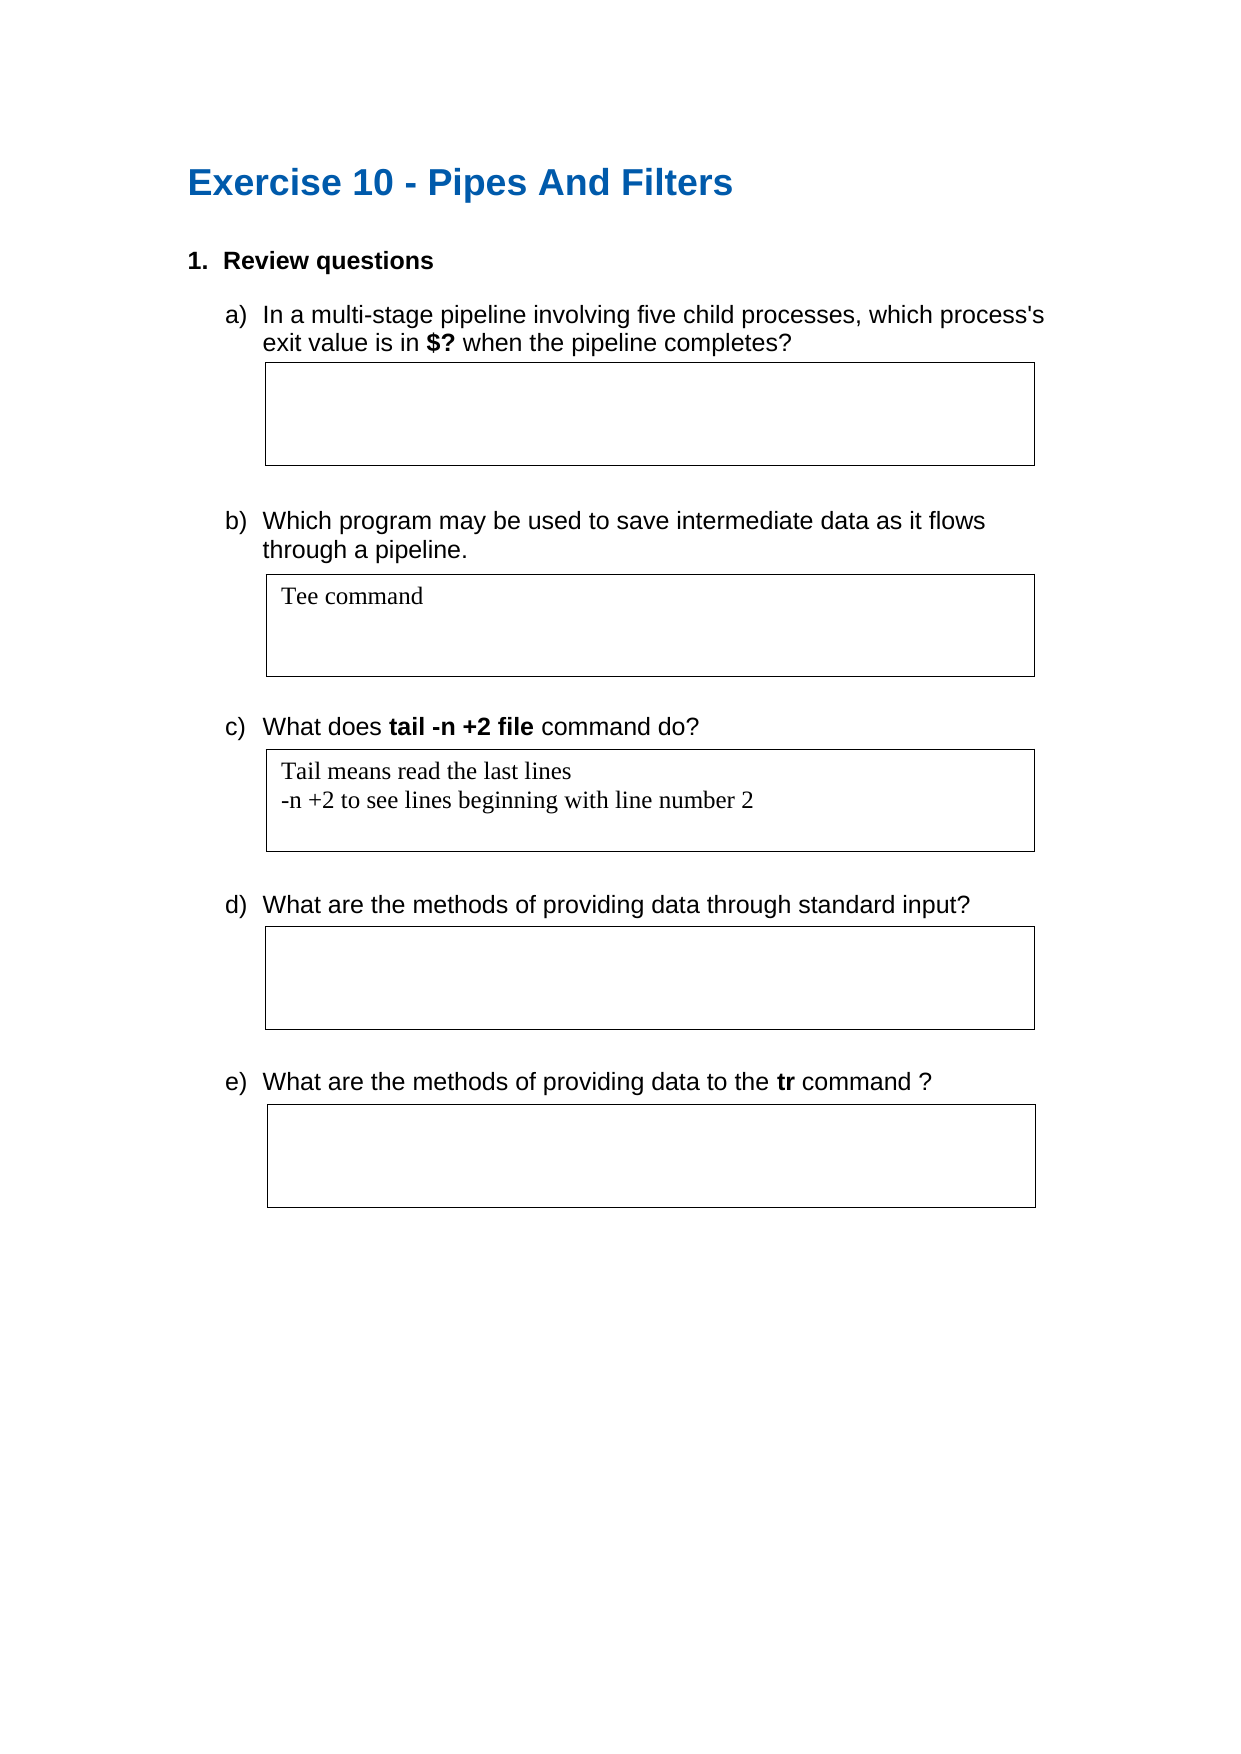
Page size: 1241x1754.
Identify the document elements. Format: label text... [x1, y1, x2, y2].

subtitle Exercise 10 - [187, 162, 1053, 204]
text Review questions [187, 246, 1053, 274]
text In a multi-stage pipeline involving five child processes, which process's exit value is in $? when the pipeline completes? [225, 299, 1053, 357]
text Which program may be used to save intermediate data as it flows through a pipeline. [225, 506, 1053, 563]
text What are the methods of providing data to the tr command ? [225, 1067, 1053, 1096]
text What does tail -n +2 file command do? [225, 712, 1053, 741]
text What are the methods of providing data through standard input? [225, 889, 1053, 918]
